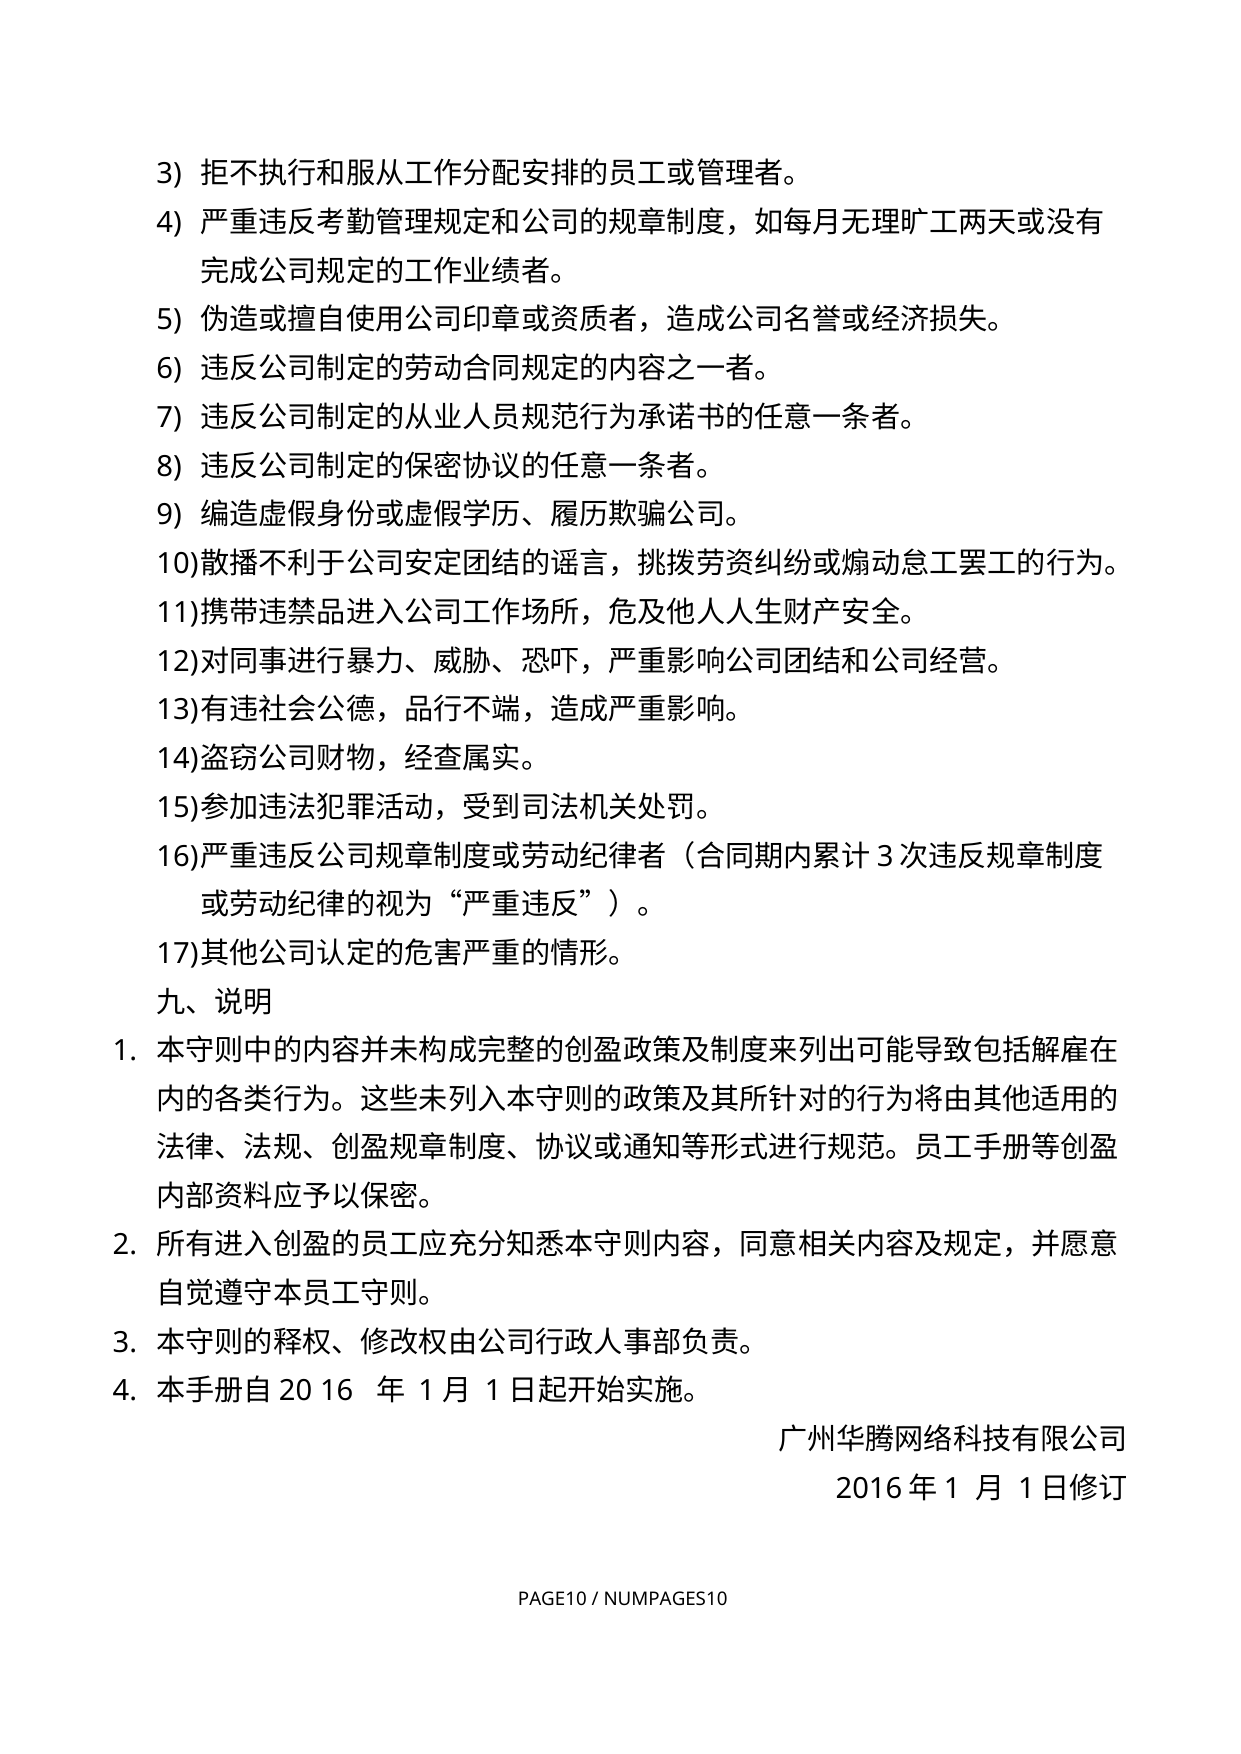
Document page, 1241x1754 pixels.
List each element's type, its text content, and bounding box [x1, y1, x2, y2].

list 拒不执行和服从工作分配安排的员工或管理者。 [156, 150, 1128, 192]
text 九、说明 [156, 978, 1128, 1020]
list 盗窃公司财物，经查属实。 [156, 735, 1128, 777]
list 其他公司认定的危害严重的情形。 [156, 929, 1128, 972]
list 有违社会公德，品行不端，造成严重影响。 [156, 686, 1128, 728]
text 广州华腾网络科技有限公司 [112, 1416, 1128, 1458]
list 违反公司制定的从业人员规范行为承诺书的任意一条者。 [156, 393, 1128, 436]
list 严重违反公司规章制度或劳动纪律者（合同期内累计3次违反规章制度或劳动纪律的视为“严重违反”）。 [156, 832, 1128, 923]
list 所有进入创盈的员工应充分知悉本守则内容，同意相关内容及规定，并愿意自觉遵守本员工守则。 [112, 1221, 1128, 1312]
list 本守则中的内容并未构成完整的创盈政策及制度来列出可能导致包括解雇在内的各类行为。这些未列入本守则的政策及其所针对的行为将由其他适用的法律、法规、创盈规章制度、协议或通知等形式进行规范。员工手册等创盈内部资料应予以保密。 [112, 1027, 1128, 1215]
list 携带违禁品进入公司工作场所，危及他人人生财产安全。 [156, 588, 1128, 631]
list 违反公司制定的保密协议的任意一条者。 [156, 442, 1128, 484]
list 违反公司制定的劳动合同规定的内容之一者。 [156, 345, 1128, 387]
list 参加违法犯罪活动，受到司法机关处罚。 [156, 783, 1128, 826]
list 对同事进行暴力、威胁、恐吓，严重影响公司团结和公司经营。 [156, 637, 1128, 679]
list 严重违反考勤管理规定和公司的规章制度，如每月无理旷工两天或没有完成公司规定的工作业绩者。 [156, 199, 1128, 290]
list 伪造或擅自使用公司印章或资质者，造成公司名誉或经济损失。 [156, 296, 1128, 338]
list 散播不利于公司安定团结的谣言，挑拨劳资纠纷或煽动怠工罢工的行为。 [156, 540, 1128, 582]
list 编造虚假身份或虚假学历、履历欺骗公司。 [156, 491, 1128, 533]
list 本守则的释权、修改权由公司行政人事部负责。 [112, 1318, 1128, 1361]
list 本手册自20 16 年 1 月 1 日起开始实施。 [112, 1367, 1128, 1409]
text 2016年 1 月 1日修订 [112, 1464, 1128, 1507]
